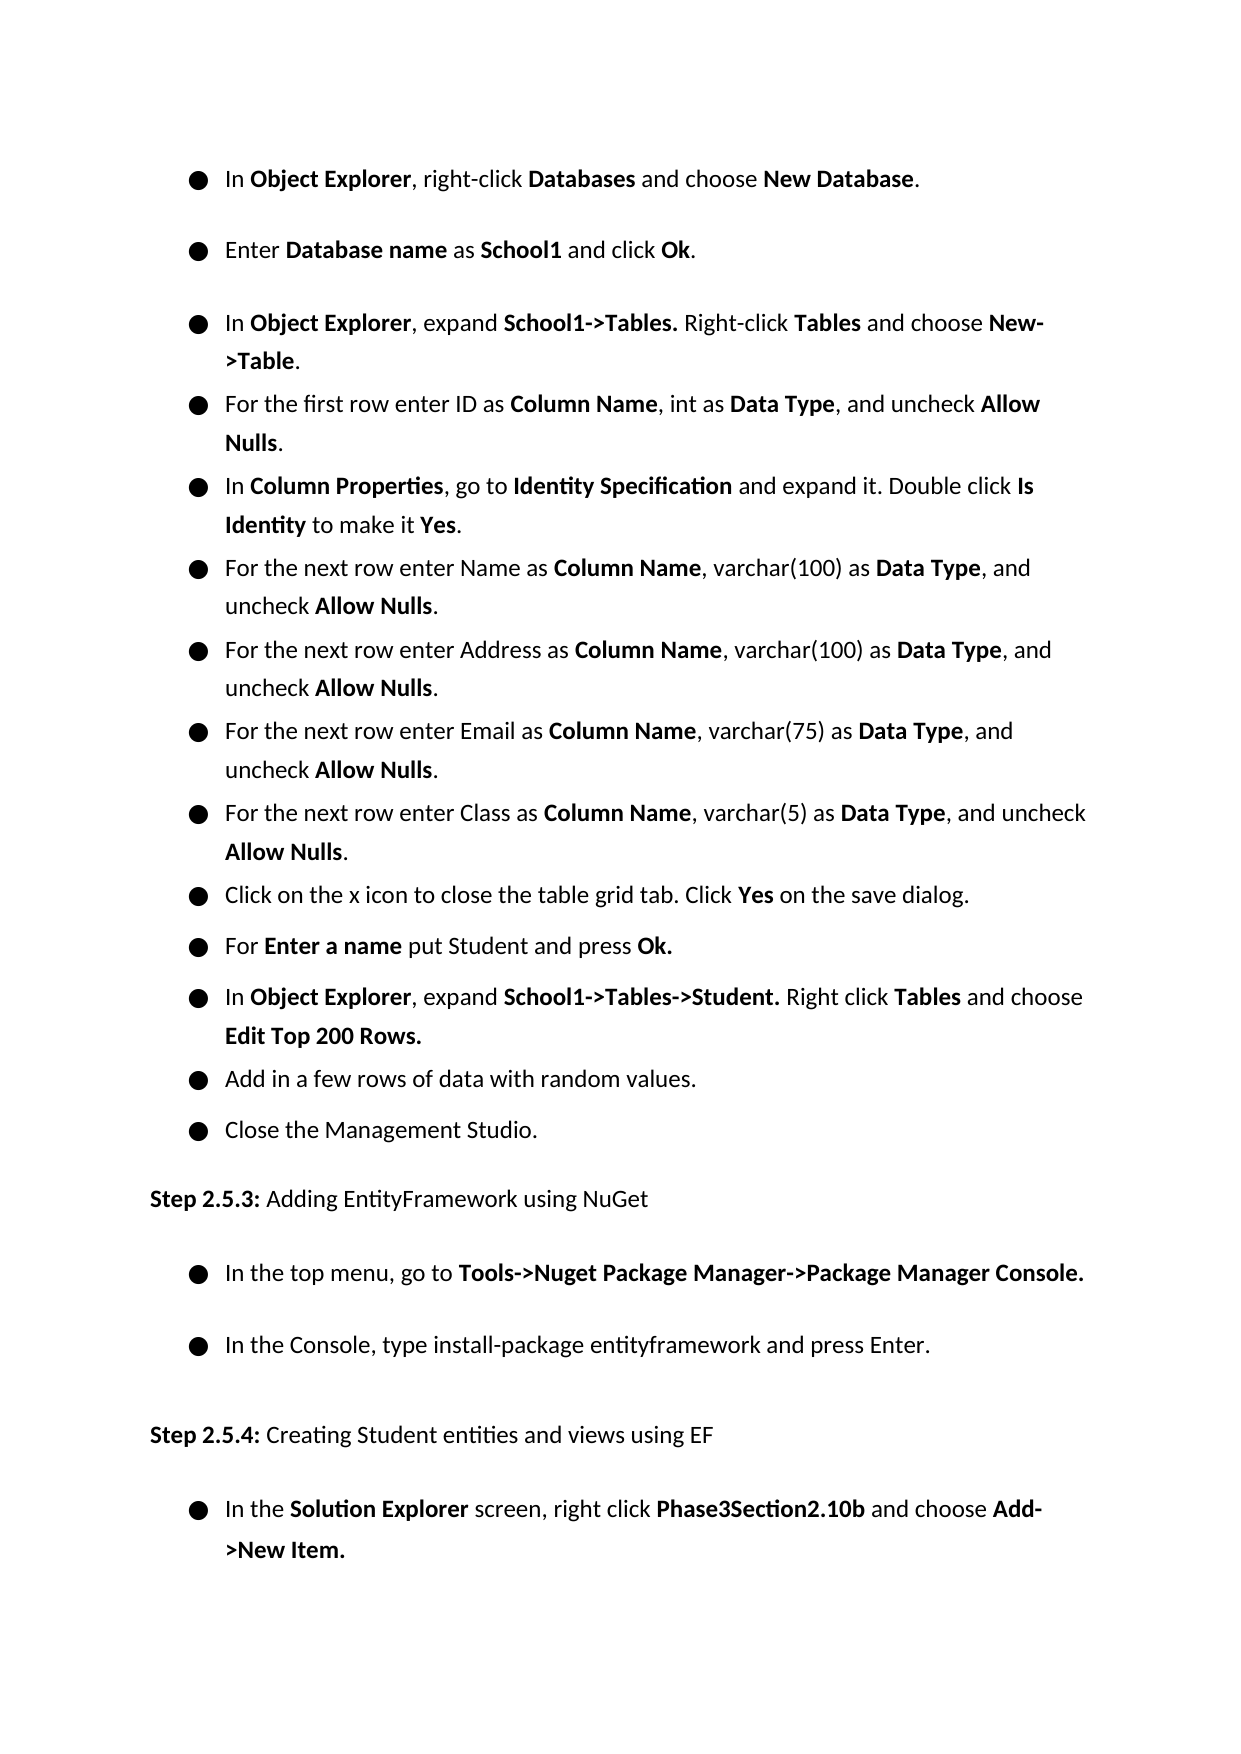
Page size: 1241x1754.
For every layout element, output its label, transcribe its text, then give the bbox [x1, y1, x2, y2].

list Click on the x icon to close the table grid tab. Click Yes on the save dialog. [187, 866, 1090, 918]
list For the next row enter Name as Column Name, varchar(100) as Data Type, and uncheck Allow Nulls. [187, 539, 1090, 621]
list In Object Explorer, expand School1->Tables. Right-click Tables and choose New->Table. [187, 294, 1090, 376]
list For the next row enter Address as Column Name, varchar(100) as Data Type, and uncheck Allow Nulls. [187, 621, 1090, 703]
list In the Console, type install-package entityframework and press Enter. [187, 1317, 1090, 1368]
list For the first row enter ID as Column Name, int as Data Type, and uncheck Allow Nulls. [187, 376, 1090, 457]
list In Object Explorer, expand School1->Tables->Student. Right click Tables and choose Edit Top 200 Rows. [187, 969, 1090, 1051]
list In the top menu, go to Tools->Nuget Package Manager->Package Manager Console. [187, 1245, 1090, 1296]
text Step 2.5.3: Adding EntityFramework using NuGet [150, 1184, 1090, 1214]
list Add in a few rows of data with random values. [187, 1051, 1090, 1102]
list For the next row enter Class as Column Name, varchar(5) as Data Type, and uncheck Allow Nulls. [187, 784, 1090, 866]
list In Column Properties, go to Identity Specification and expand it. Double click Is Identity to make it Yes. [187, 457, 1090, 539]
list For Enter a name put Student and press Ok. [187, 918, 1090, 969]
list Close the Management Studio. [187, 1102, 1090, 1153]
text Step 2.5.4: Creating Student entities and views using EF [150, 1419, 1090, 1450]
list In Object Explorer, right-click Databases and choose New Database. [187, 150, 1090, 201]
list Enter Database name as School1 and click Ok. [187, 222, 1090, 273]
list For the next row enter Email as Column Name, varchar(75) as Data Type, and uncheck Allow Nulls. [187, 703, 1090, 784]
list In the Solution Explorer screen, right click Phase3Section2.10b and choose Add->New Item. [187, 1480, 1090, 1564]
